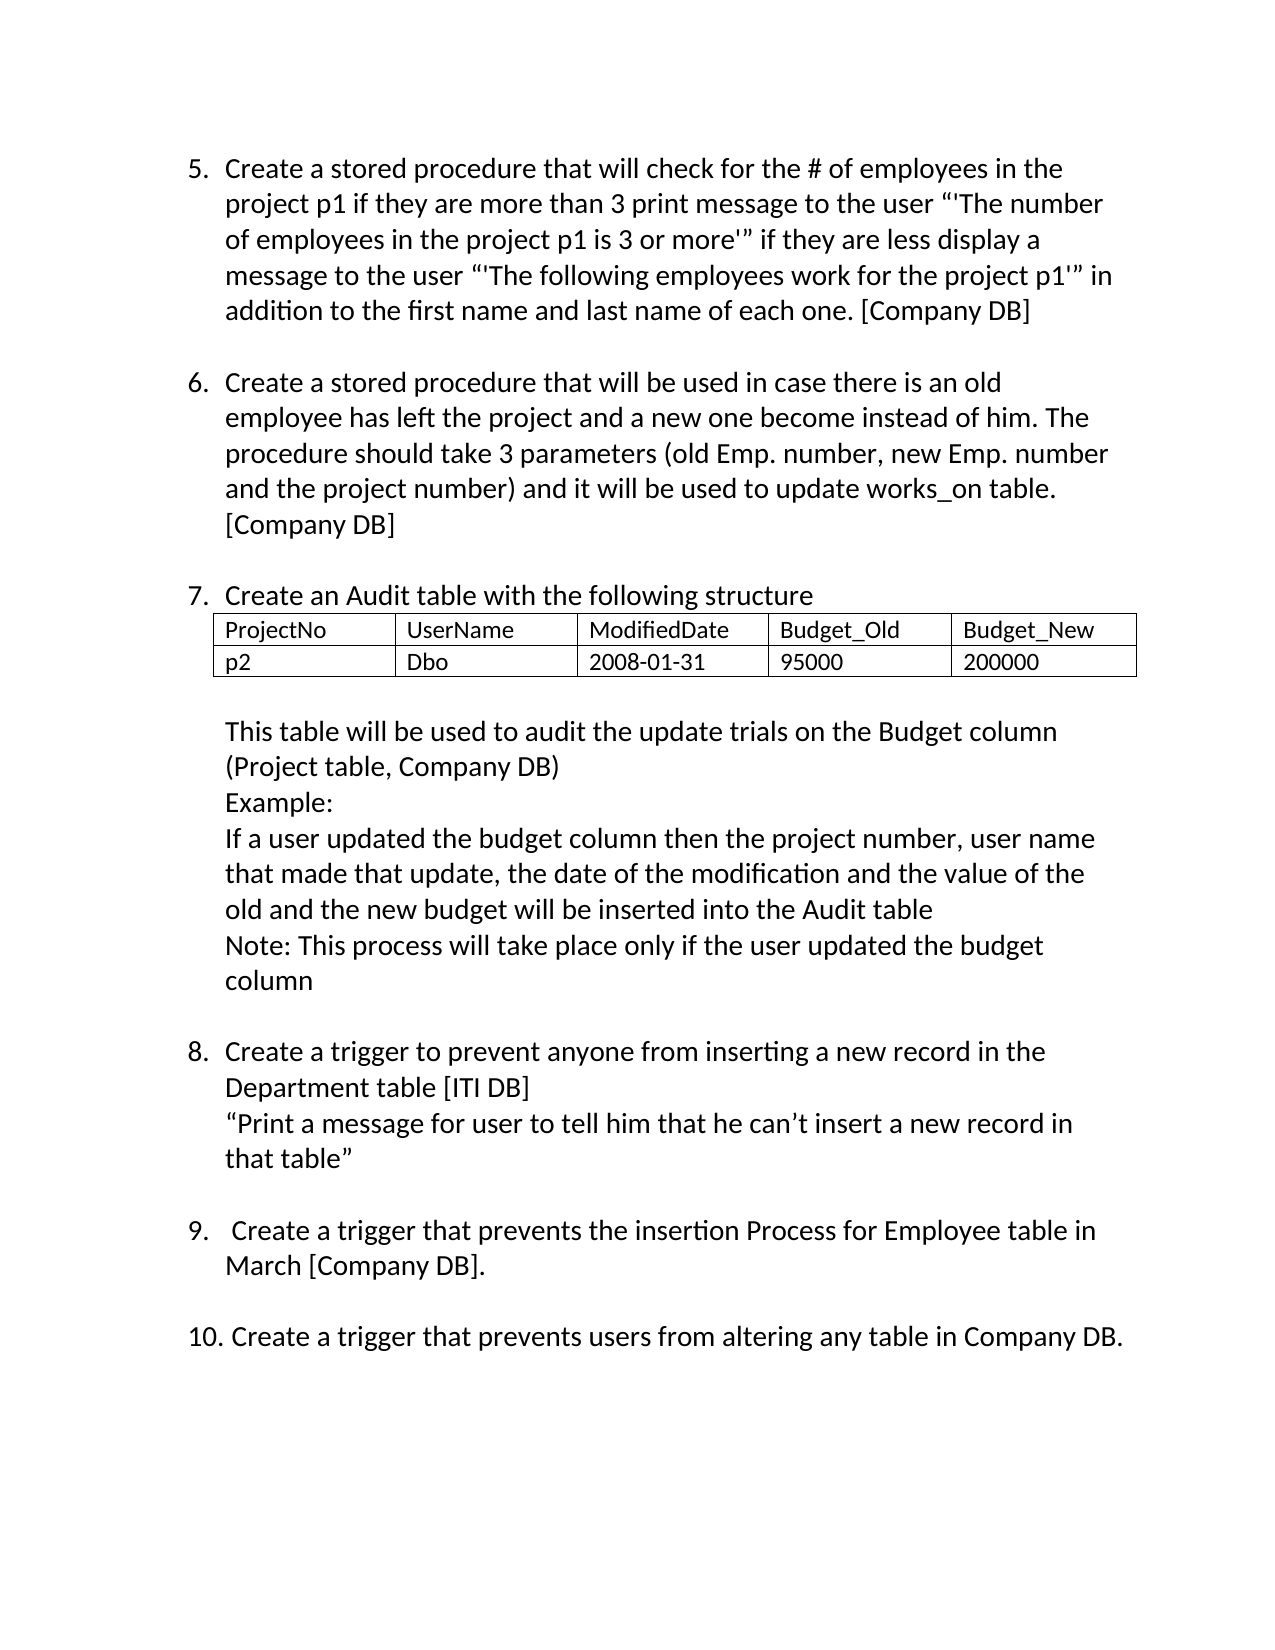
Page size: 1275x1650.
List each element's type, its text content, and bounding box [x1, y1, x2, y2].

table_header Budget_New [952, 614, 1136, 645]
list Create a stored procedure that will check for the # of employees in the project p1 if they are more than 3 print message to the user “'The number of employees in the project p1 is 3 or more'” if they are less display a message to the user “'The following employees work for the project p1'” in addition to the first name and last name of each one. [Company DB] [187, 150, 1125, 328]
text Note: This process will take place only if the user updated the budget column [225, 927, 1125, 998]
text Example: [225, 784, 1125, 820]
list Create a trigger that prevents the insertion Process for Employee table in March [Company DB]. [187, 1212, 1125, 1283]
table_cell 95000 [769, 646, 951, 676]
table_header UserName [396, 614, 577, 645]
table_header ModifiedDate [578, 614, 768, 645]
table_cell Dbo [396, 646, 577, 676]
text This table will be used to audit the update trials on the Budget column (Project table, Company DB) [225, 713, 1125, 784]
table_header Budget_Old [769, 614, 951, 645]
text “Print a message for user to tell him that he can’t insert a new record in that table” [225, 1105, 1125, 1176]
list Create a trigger that prevents users from altering any table in Company DB. [187, 1318, 1125, 1354]
table_header ProjectNo [214, 614, 395, 645]
table_cell p2 [214, 646, 395, 676]
table_cell 2008-01-31 [578, 646, 768, 676]
list Create a trigger to prevent anyone from inserting a new record in the Department table [ITI DB] [187, 1033, 1125, 1105]
list Create a stored procedure that will be used in case there is an old employee has left the project and a new one become instead of him. The procedure should take 3 parameters (old Emp. number, new Emp. number and the project number) and it will be used to update works_on table. [Company DB] [187, 364, 1125, 542]
list Create an Audit table with the following structure [187, 577, 1125, 613]
text If a user updated the budget column then the project number, user name that made that update, the date of the modification and the value of the old and the new budget will be inserted into the Audit table [225, 820, 1125, 927]
table_cell 200000 [952, 646, 1136, 676]
